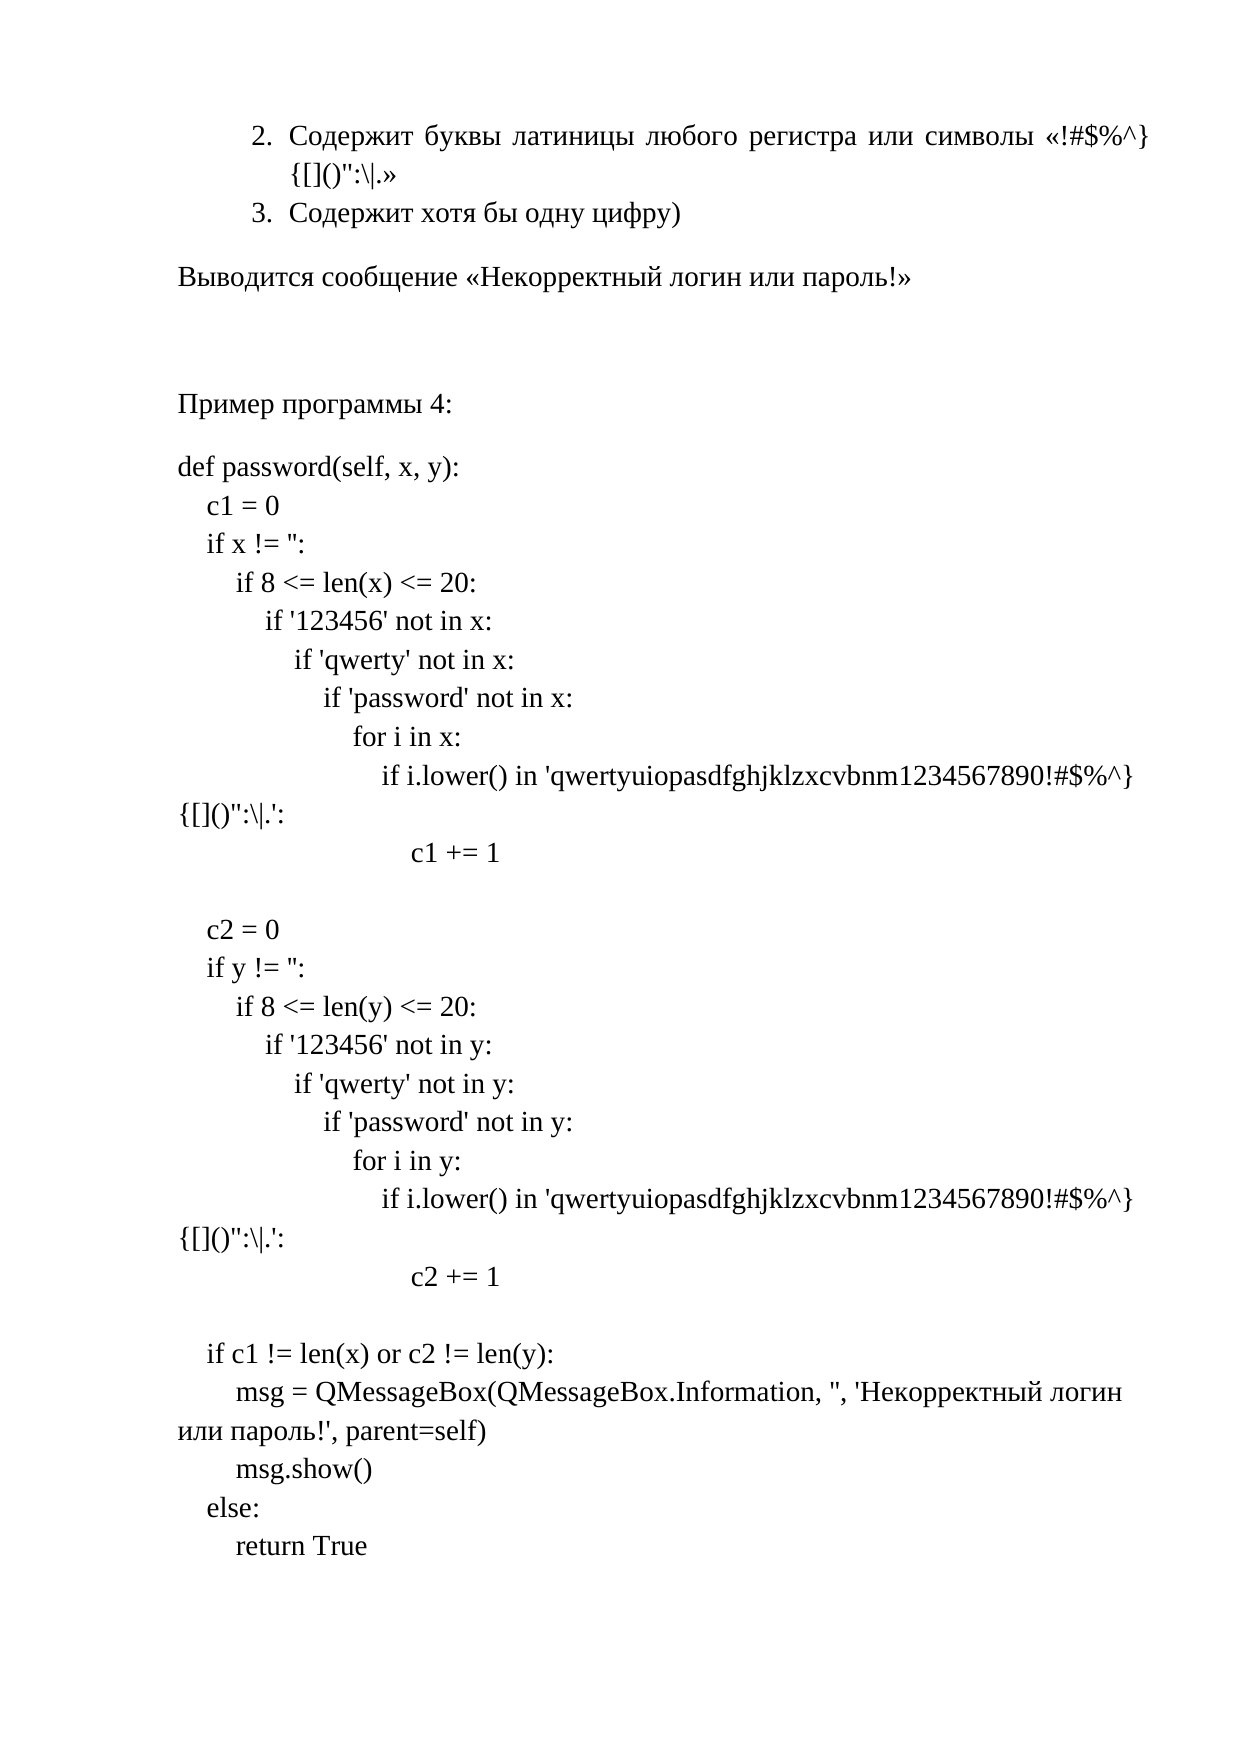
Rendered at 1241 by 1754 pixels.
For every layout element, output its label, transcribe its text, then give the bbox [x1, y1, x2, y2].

list Содержит буквы латиницы любого регистра или символы «!#$%^}{[]()":\|.» [251, 118, 1152, 190]
text Выводится сообщение «Некорректный логин или пароль!» [177, 259, 1152, 292]
text Пример программы 4: [177, 386, 1152, 419]
list Содержит хотя бы одну цифру) [251, 195, 1152, 229]
text def password(self, x, y): c1 = 0 if x != '': if 8 <= len(x) <= 20: if '123456' not in x: if 'qwerty' not in x: if 'password' not in x: for i in x: if i.lower() in 'qwertyuiopasdfghjklzxcvbnm1234567890!#$%^}{[]()":\|.': c1 += 1 c2 = 0 if y != '': if 8 <= len(y) <= 20: if '123456' not in y: if 'qwerty' not in y: if 'password' not in y: for i in y: if i.lower() in 'qwertyuiopasdfghjklzxcvbnm1234567890!#$%^}{[]()":\|.': c2 += 1 if c1 != len(x) or c2 != len(y): msg = QMessageBox(QMessageBox.Information, '', 'Некорректный логин или пароль!', parent=self) msg.show() else: return True [177, 449, 1152, 1562]
